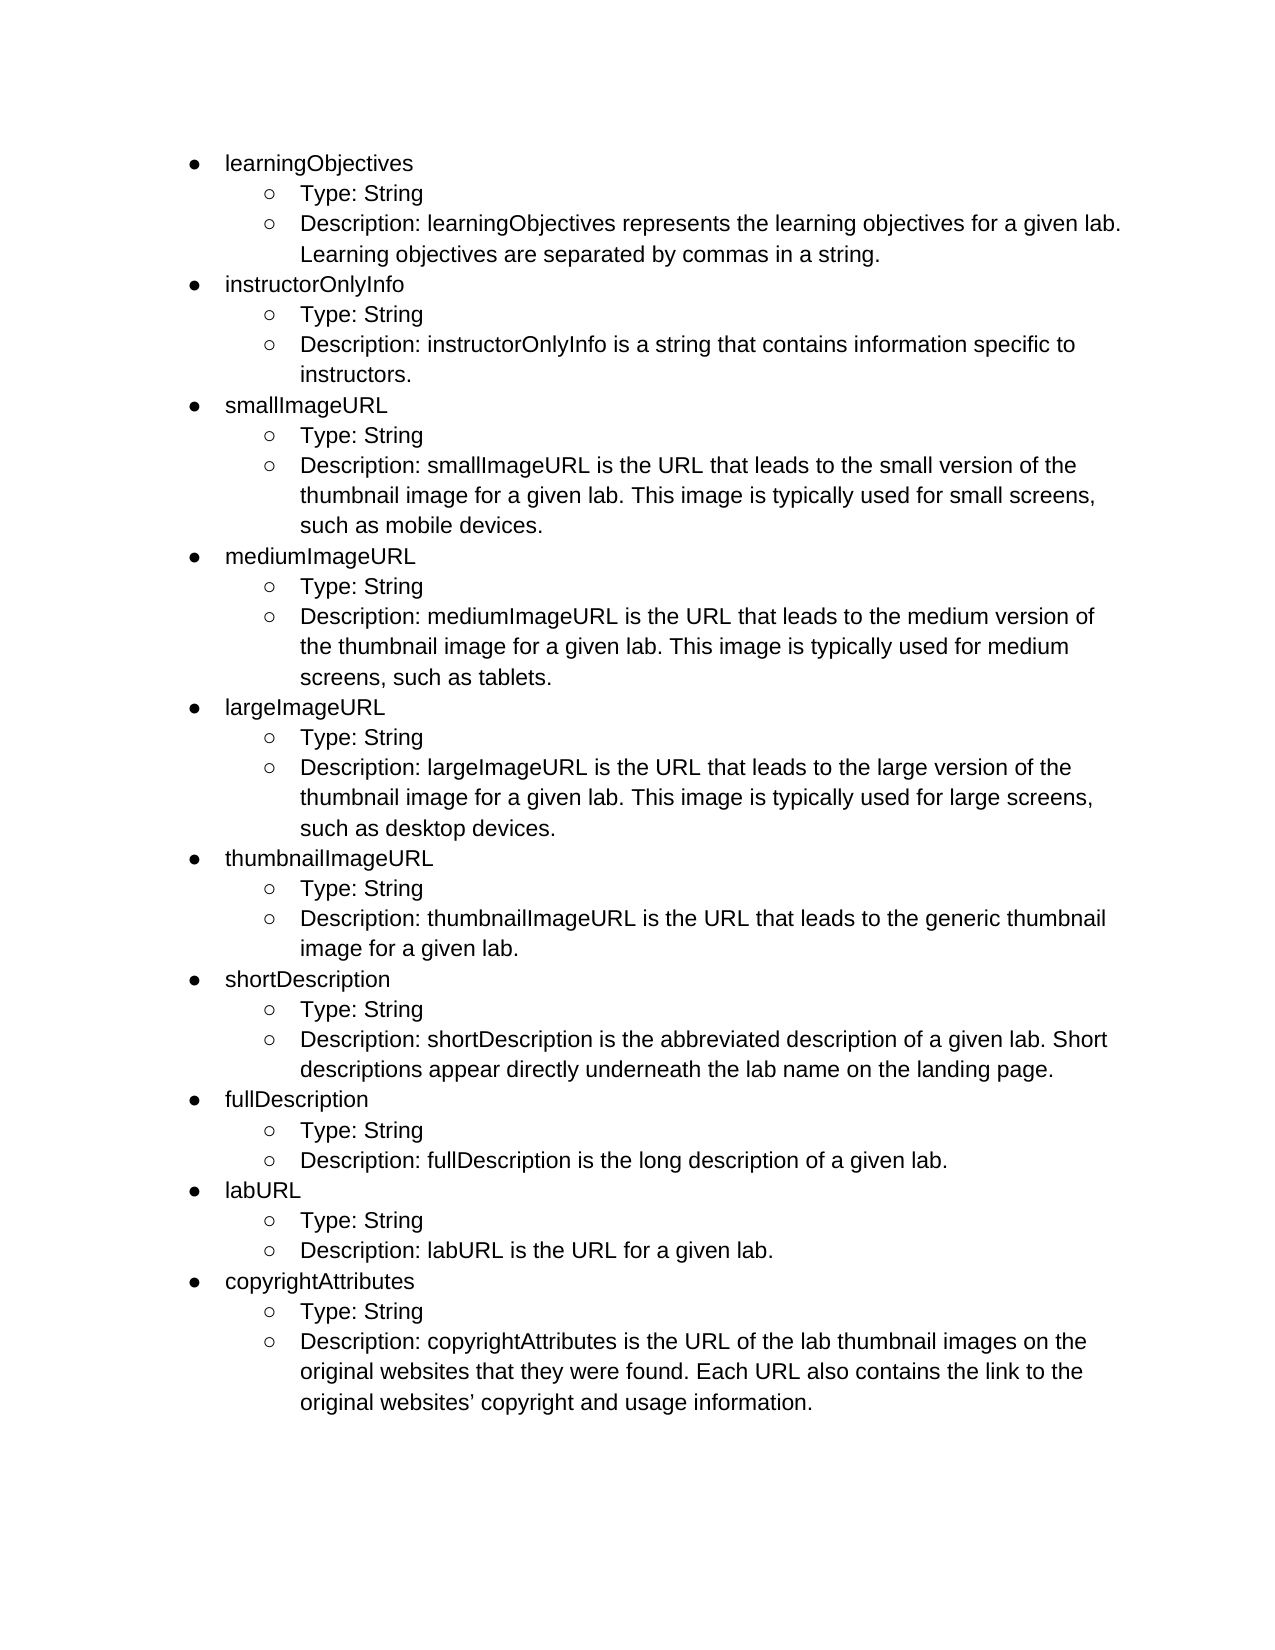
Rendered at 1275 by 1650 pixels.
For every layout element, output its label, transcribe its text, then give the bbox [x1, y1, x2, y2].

list Type: String [262, 1298, 1125, 1324]
list Description: smallImageURL is the URL that leads to the small version of the thumbnail image for a given lab. This image is typically used for small screens, such as mobile devices. [262, 452, 1125, 539]
list labURL [187, 1177, 1125, 1203]
list largeImageURL [187, 694, 1125, 720]
list Type: String [262, 301, 1125, 327]
list Description: labURL is the URL for a given lab. [262, 1237, 1125, 1264]
list Type: String [262, 996, 1125, 1022]
list Description: mediumImageURL is the URL that leads to the medium version of the thumbnail image for a given lab. This image is typically used for medium screens, such as tablets. [262, 603, 1125, 690]
list smallImageURL [187, 392, 1125, 418]
list Type: String [262, 1207, 1125, 1234]
list instructorOnlyInfo [187, 271, 1125, 297]
list Type: String [262, 180, 1125, 207]
list Type: String [262, 724, 1125, 750]
list Type: String [262, 422, 1125, 448]
list Description: largeImageURL is the URL that leads to the large version of the thumbnail image for a given lab. This image is typically used for large screens, such as desktop devices. [262, 754, 1125, 841]
list thumbnailImageURL [187, 845, 1125, 871]
list learningObjectives [187, 150, 1125, 176]
list Description: instructorOnlyInfo is a string that contains information specific to instructors. [262, 331, 1125, 388]
list mediumImageURL [187, 543, 1125, 569]
list Type: String [262, 875, 1125, 901]
list shortDescription [187, 966, 1125, 992]
list Description: copyrightAttributes is the URL of the lab thumbnail images on the original websites that they were found. Each URL also contains the link to the original websites’ copyright and usage information. [262, 1328, 1125, 1415]
list fullDescription [187, 1086, 1125, 1113]
list Description: fullDescription is the long description of a given lab. [262, 1147, 1125, 1173]
list Type: String [262, 573, 1125, 599]
list Description: thumbnailImageURL is the URL that leads to the generic thumbnail image for a given lab. [262, 905, 1125, 962]
list Description: shortDescription is the abbreviated description of a given lab. Short descriptions appear directly underneath the lab name on the landing page. [262, 1026, 1125, 1083]
list Type: String [262, 1117, 1125, 1143]
list Description: learningObjectives represents the learning objectives for a given lab. Learning objectives are separated by commas in a string. [262, 210, 1125, 267]
list copyrightAttributes [187, 1268, 1125, 1294]
